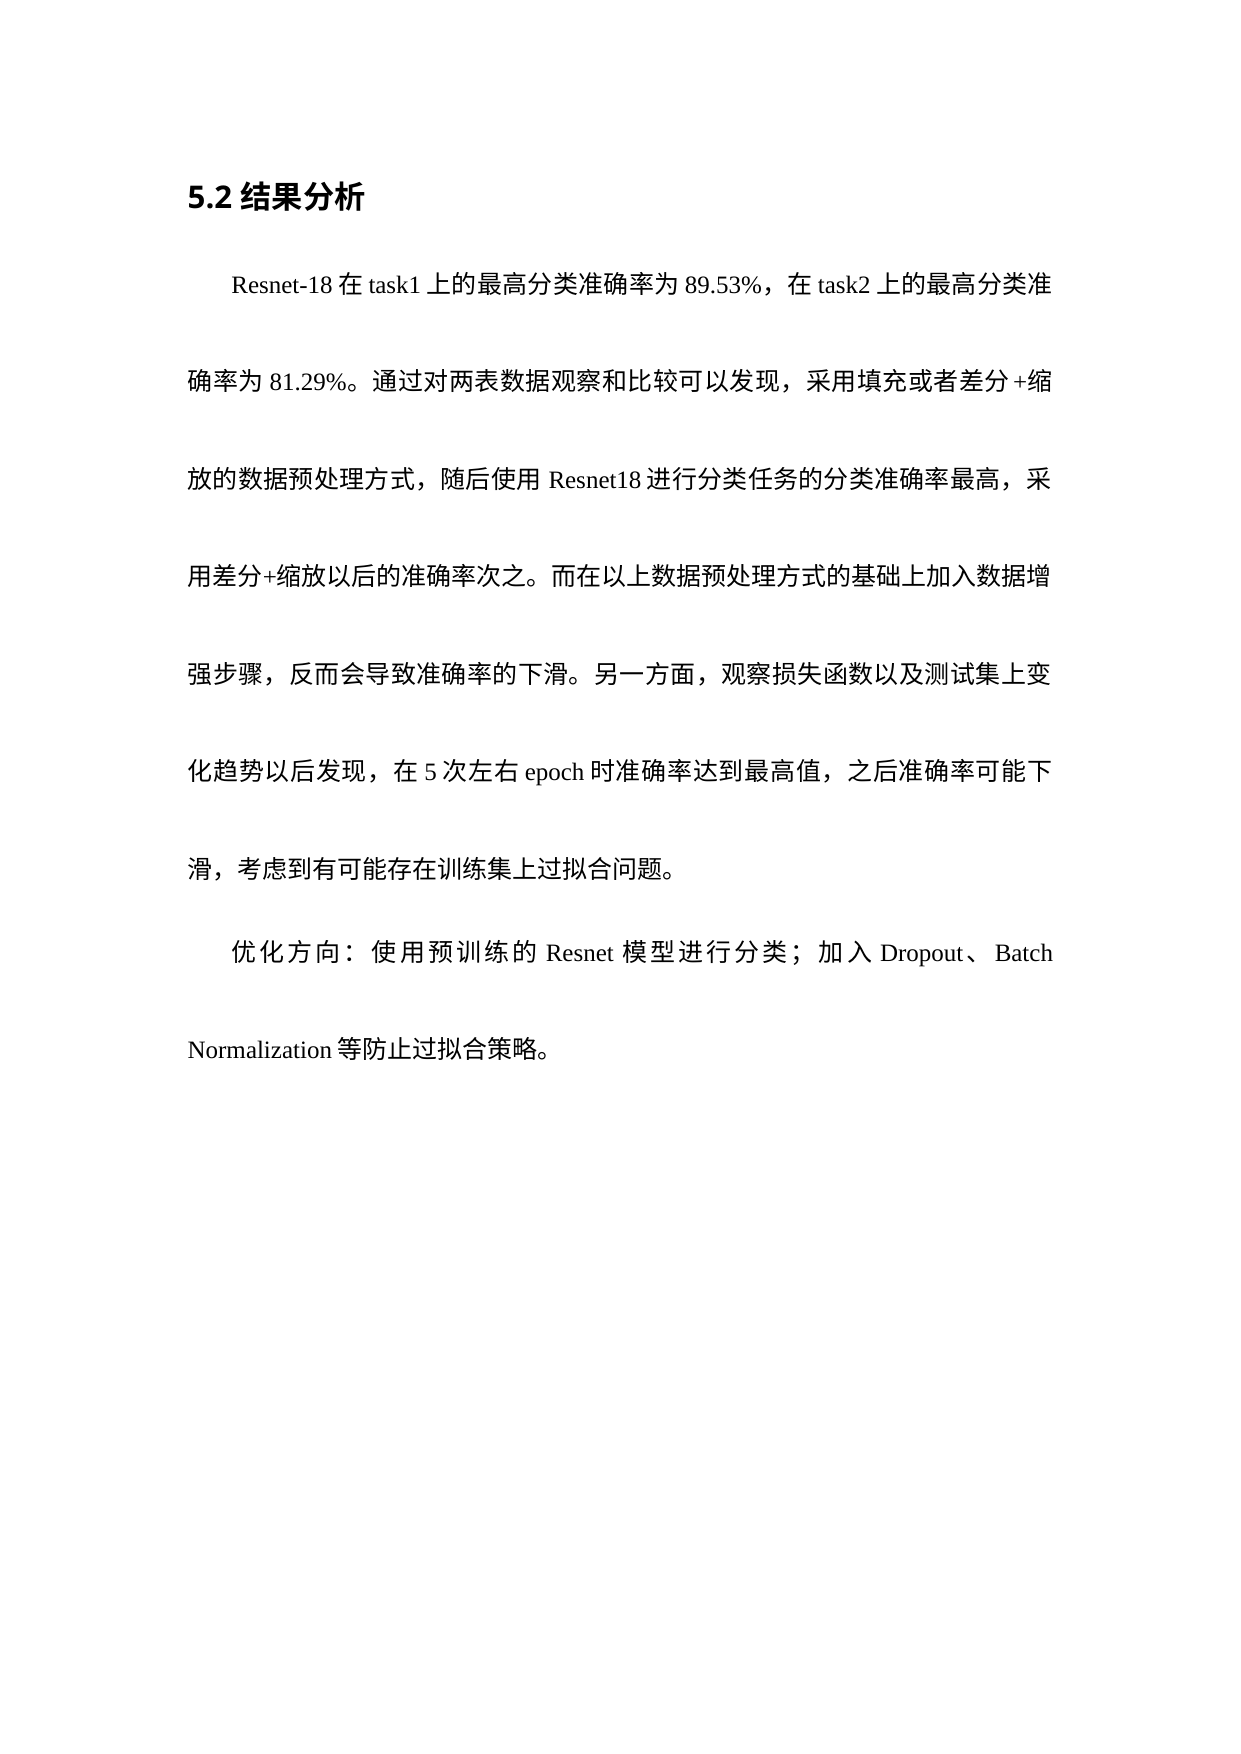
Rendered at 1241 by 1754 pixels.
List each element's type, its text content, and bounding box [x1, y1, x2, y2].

subtitle 5.2 结果分析 [187, 162, 1053, 227]
text Resnet-18在task1上的最高分类准确率为89.53%，在task2上的最高分类准确率为81.29%。通过对两表数据观察和比较可以发现，采用填充或者差分+缩放的数据预处理方式，随后使用Resnet18进行分类任务的分类准确率最高，采用差分+缩放以后的准确率次之。而在以上数据预处理方式的基础上加入数据增强步骤，反而会导致准确率的下滑。另一方面，观察损失函数以及测试集上变化趋势以后发现，在5次左右epoch时准确率达到最高值，之后准确率可能下滑，考虑到有可能存在训练集上过拟合问题。 [187, 250, 1053, 900]
text 优化方向：使用预训练的Resnet模型进行分类；加入Dropout、Batch Normalization等防止过拟合策略。 [187, 918, 1053, 1080]
